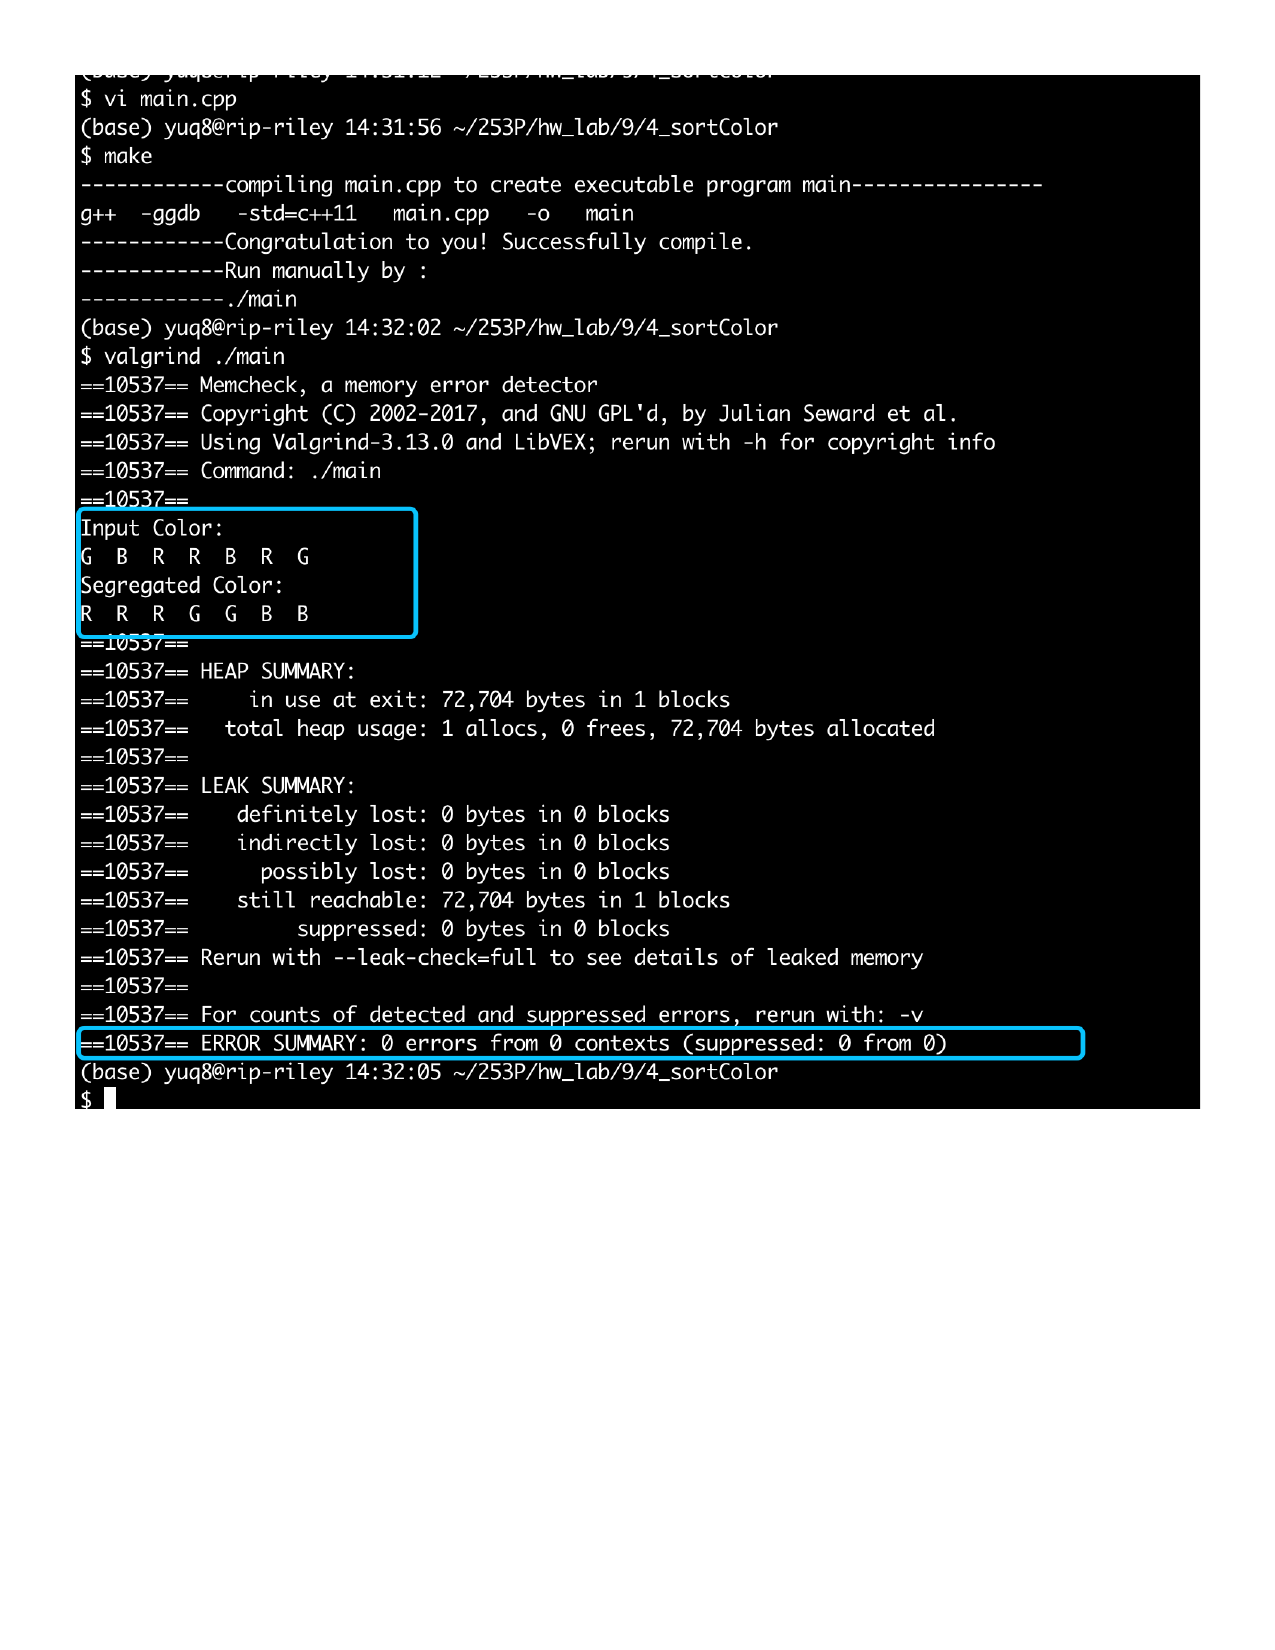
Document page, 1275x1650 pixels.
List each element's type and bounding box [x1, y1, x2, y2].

picture [82, 1031, 1079, 1055]
picture [82, 512, 412, 634]
picture [75, 75, 1200, 1109]
